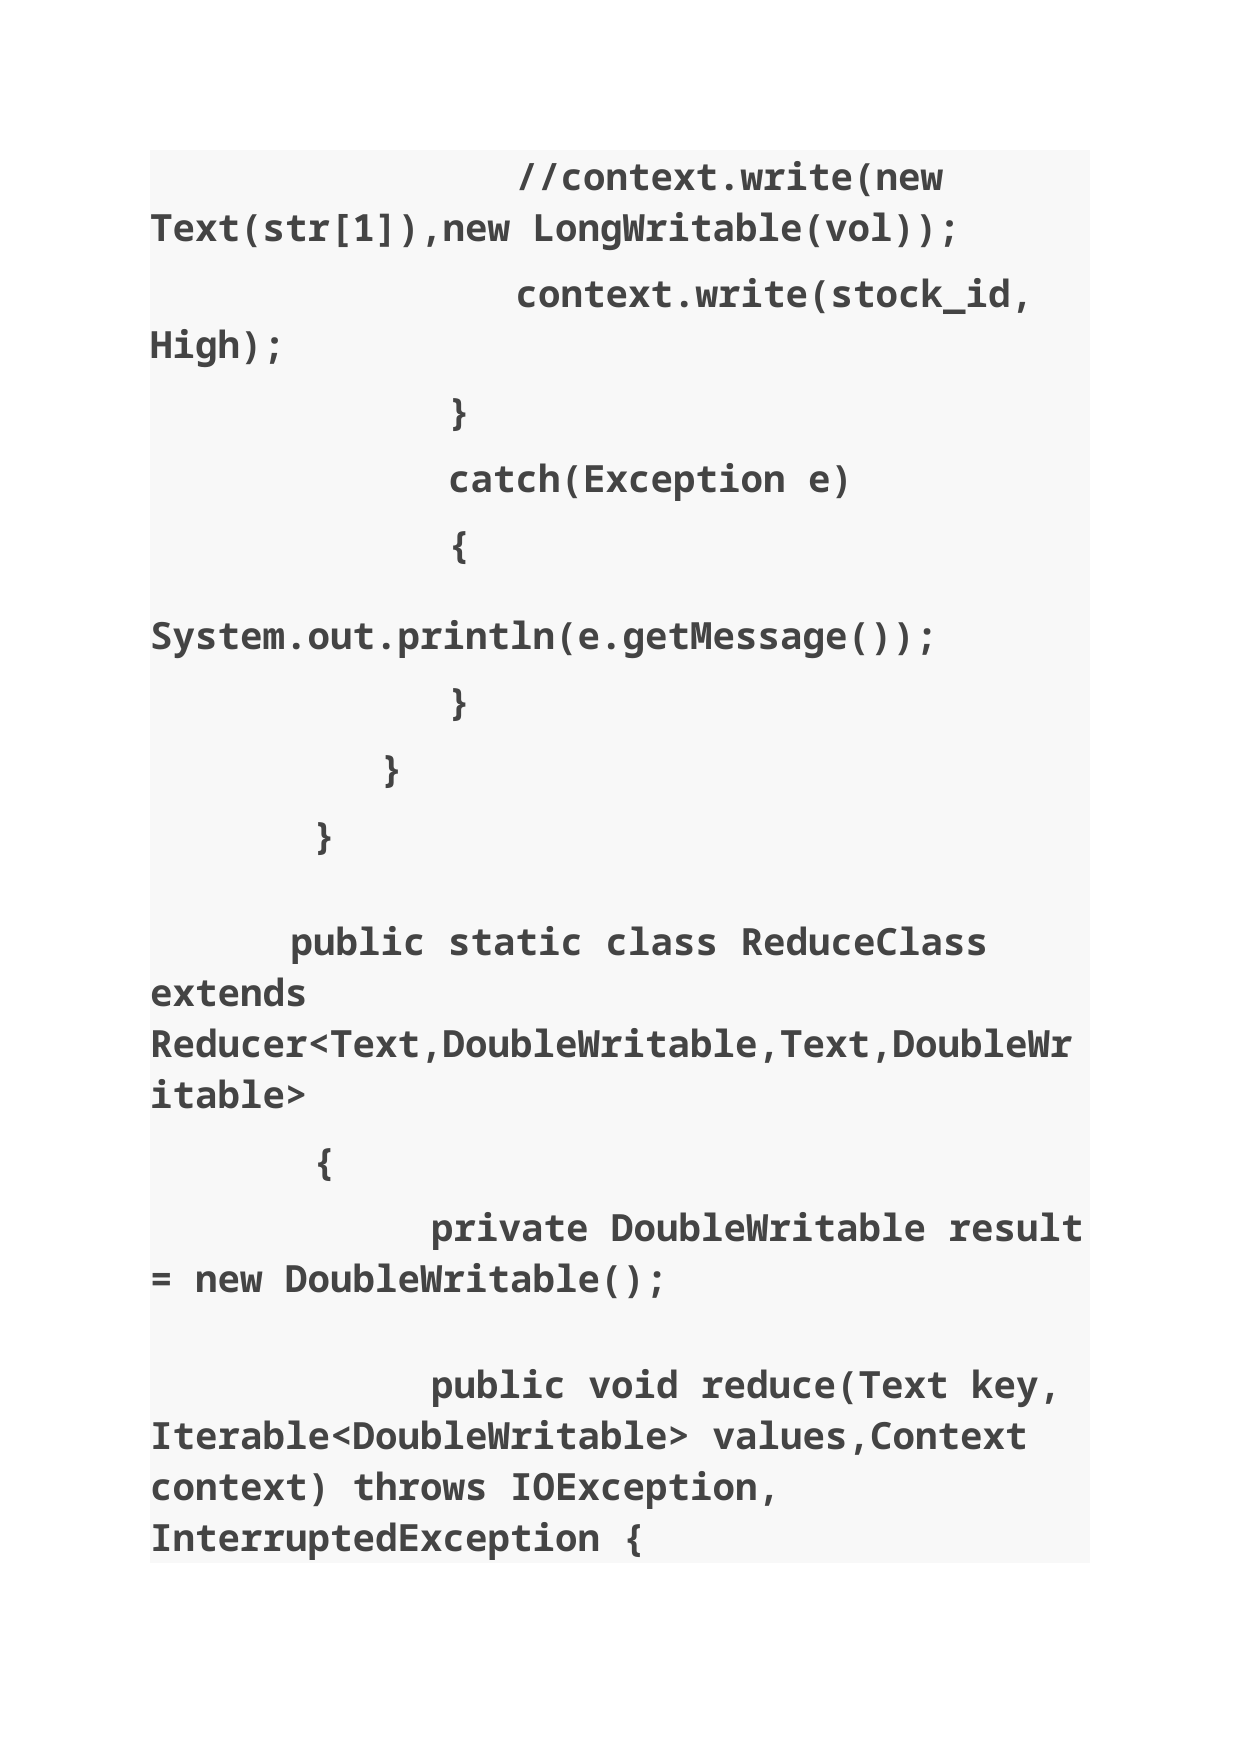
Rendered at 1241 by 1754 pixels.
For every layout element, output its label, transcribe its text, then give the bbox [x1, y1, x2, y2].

text private DoubleWritable result = new DoubleWritable(); [150, 1201, 1090, 1303]
text } [150, 385, 1090, 436]
text { [150, 1135, 1090, 1186]
text } [150, 676, 1090, 727]
text public void reduce(Text key, Iterable<DoubleWritable> values,Context context) throws IOException, InterruptedException { [150, 1358, 1090, 1563]
text public static class ReduceClass extends Reducer<Text,DoubleWritable,Text,DoubleWritable> [150, 915, 1090, 1119]
text { [150, 519, 1090, 570]
text } [150, 809, 1090, 860]
text //context.write(new Text(str[1]),new LongWritable(vol)); [150, 150, 1090, 252]
text System.out.println(e.getMessage()); [150, 585, 1090, 660]
text catch(Exception e) [150, 452, 1090, 503]
text context.write(stock_id, High); [150, 268, 1090, 370]
text } [150, 742, 1090, 793]
